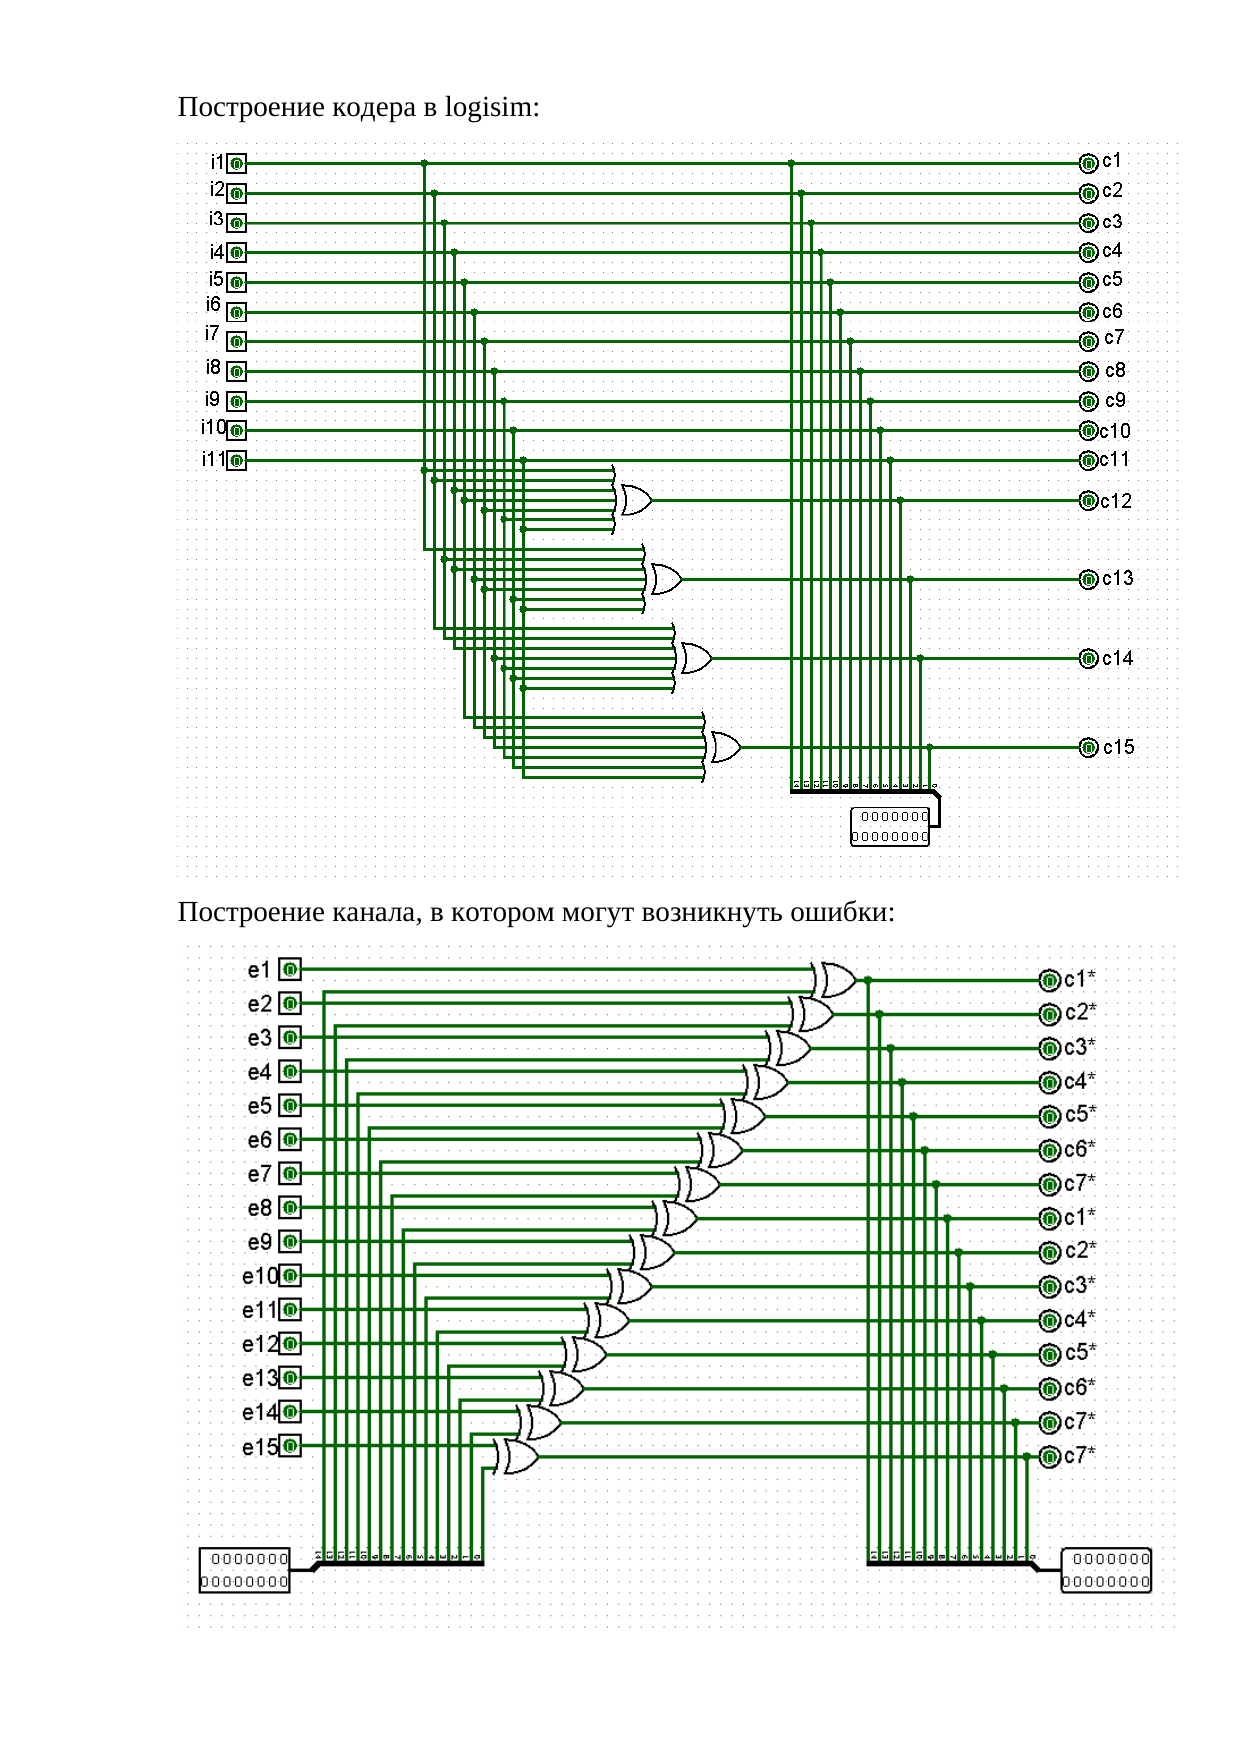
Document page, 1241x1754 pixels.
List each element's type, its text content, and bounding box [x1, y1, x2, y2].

picture [177, 137, 1183, 880]
text Построение канала, в котором могут возникнуть ошибки: [177, 894, 1152, 928]
text Построение кодера в logisim: [177, 89, 1152, 122]
picture [177, 943, 1180, 1636]
